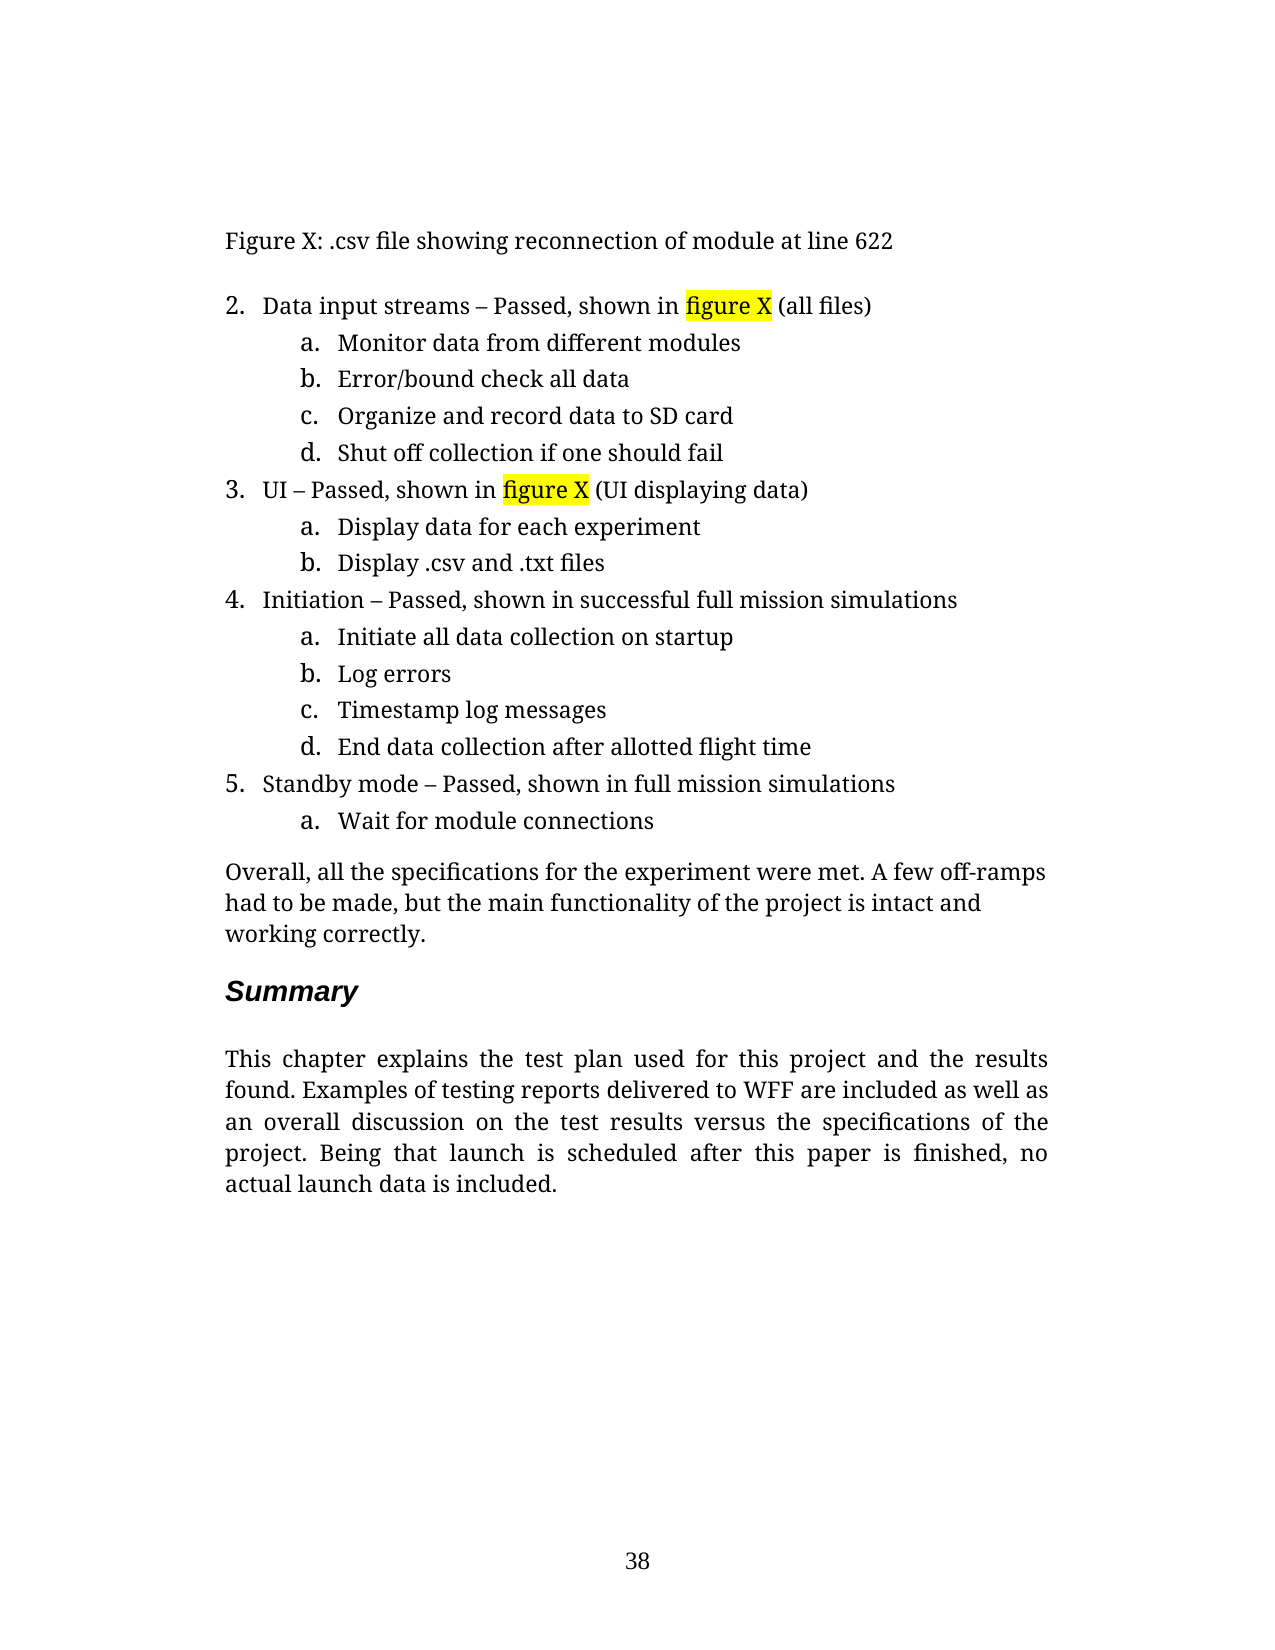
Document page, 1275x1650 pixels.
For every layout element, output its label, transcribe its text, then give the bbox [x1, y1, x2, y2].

list Display data for each experiment [300, 508, 1050, 542]
text Figure X: .csv file showing reconnection of module at line 622 [225, 225, 1050, 256]
list End data collection after allotted flight time [300, 729, 1050, 763]
list Monitor data from different modules [300, 324, 1050, 358]
text Overall, all the specifications for the experiment were met. A few off-ramps had to be made, but the main functionality of the project is intact and working correctly. [225, 856, 1050, 949]
list Wait for module connections [300, 802, 1050, 836]
list Display .csv and .txt files [300, 545, 1050, 579]
text This chapter explains the test plan used for this project and the results found. Examples of testing reports delivered to WFF are included as well as an overall discussion on the test results versus the specifications of the project. Being that launch is scheduled after this paper is finished, no actual launch data is included. [225, 1043, 1050, 1199]
list Shut off collection if one should fail [300, 434, 1050, 469]
list Log errors [300, 655, 1050, 689]
list Initiation – Passed, shown in successful full mission simulations [225, 582, 1050, 616]
list Organize and record data to SD card [300, 398, 1050, 432]
list Initiate all data collection on startup [300, 618, 1050, 652]
list Standby mode – Passed, shown in full mission simulations [225, 766, 1050, 799]
subtitle Summary [225, 974, 1050, 1008]
list Data input streams – Passed, shown in figure X (all files) [225, 287, 1050, 322]
list Timestamp log messages [300, 692, 1050, 726]
list Error/bound check all data [300, 361, 1050, 395]
list UI – Passed, shown in figure X (UI displaying data) [225, 471, 1050, 505]
